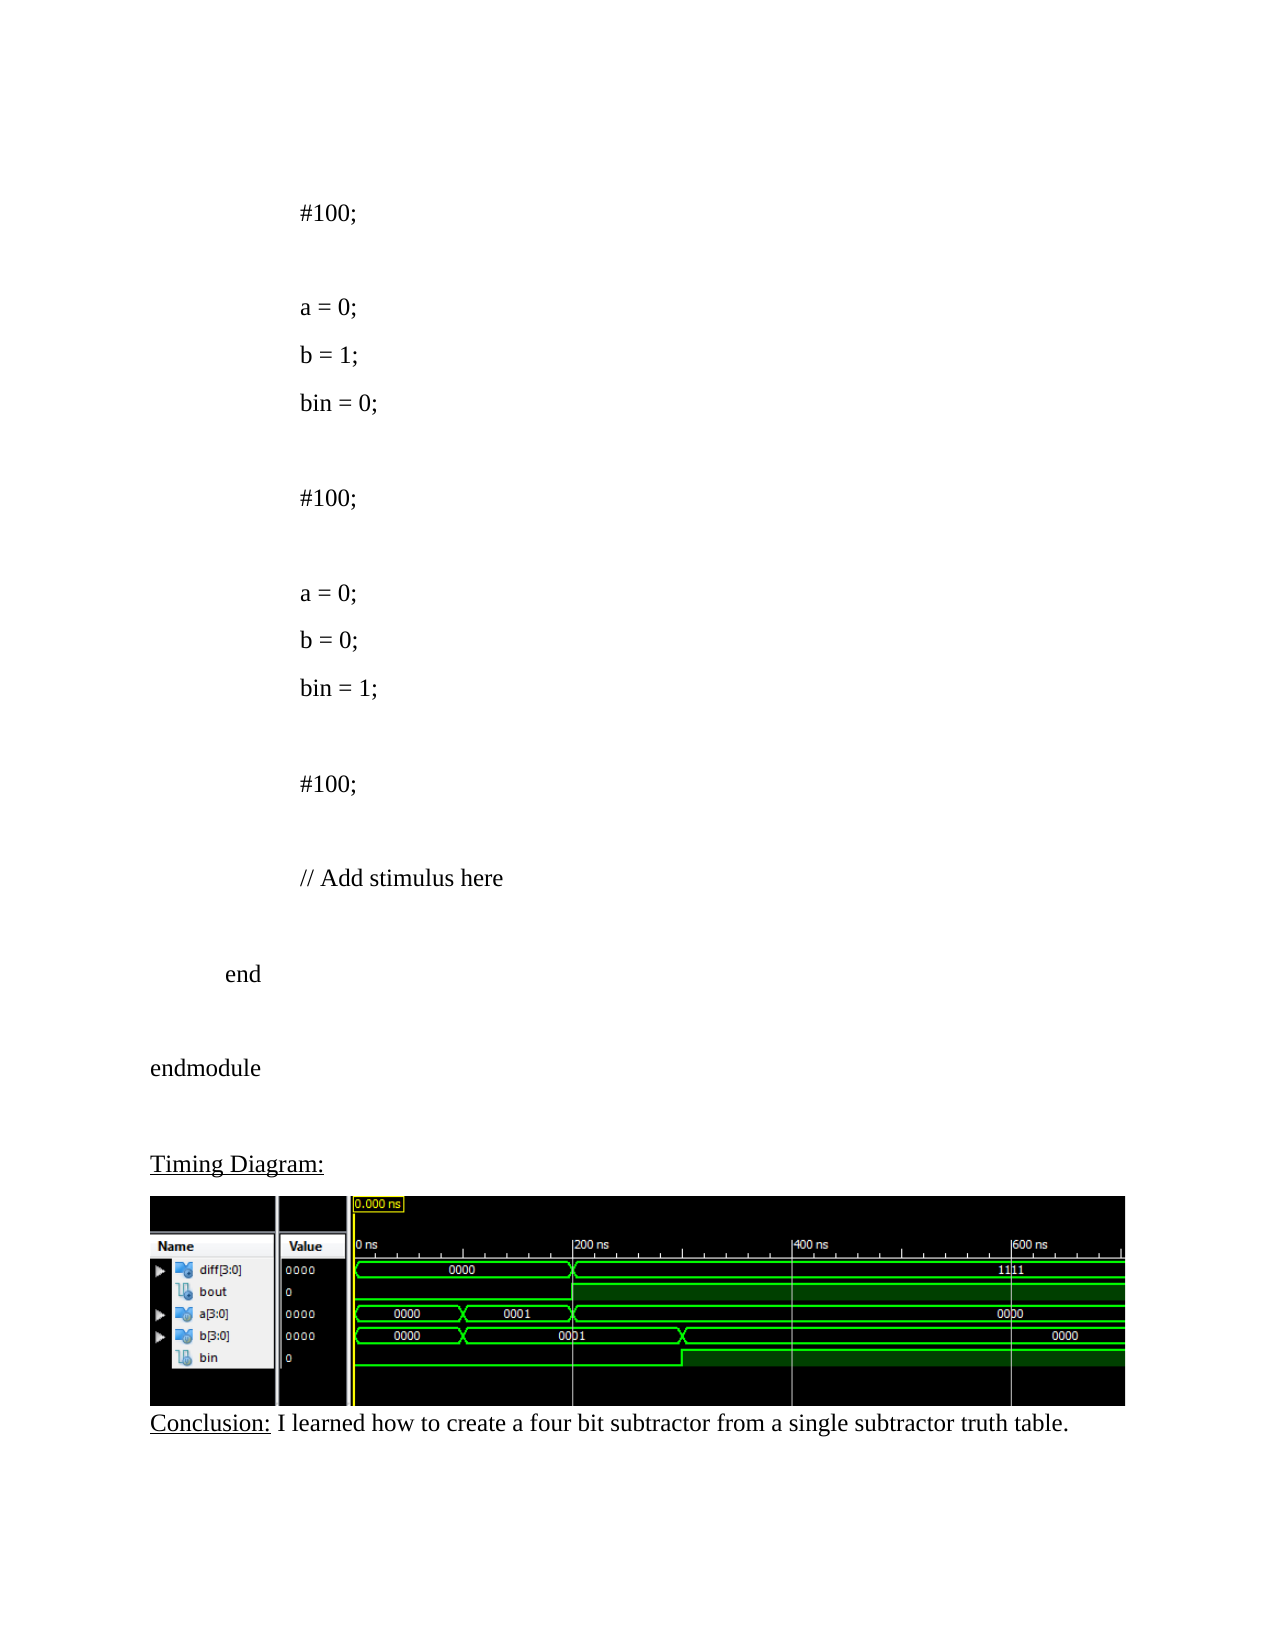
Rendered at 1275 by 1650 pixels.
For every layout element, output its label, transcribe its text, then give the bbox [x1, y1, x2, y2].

text bin = 0; [150, 388, 1125, 416]
text a = 0; [150, 292, 1125, 321]
text Conclusion: I learned how to create a four bit subtractor from a single subtractor truth table. [150, 1406, 1125, 1437]
text #100; [150, 483, 1125, 512]
text #100; [150, 769, 1125, 797]
picture [150, 1196, 1125, 1406]
text b = 1; [150, 340, 1125, 369]
text bin = 1; [150, 673, 1125, 702]
text Timing Diagram: [150, 1149, 1125, 1177]
text end [150, 959, 1125, 987]
text a = 0; [150, 578, 1125, 607]
text #100; [150, 198, 1125, 226]
text endmodule [150, 1053, 1125, 1082]
text // Add stimulus here [150, 863, 1125, 892]
text b = 0; [150, 626, 1125, 654]
